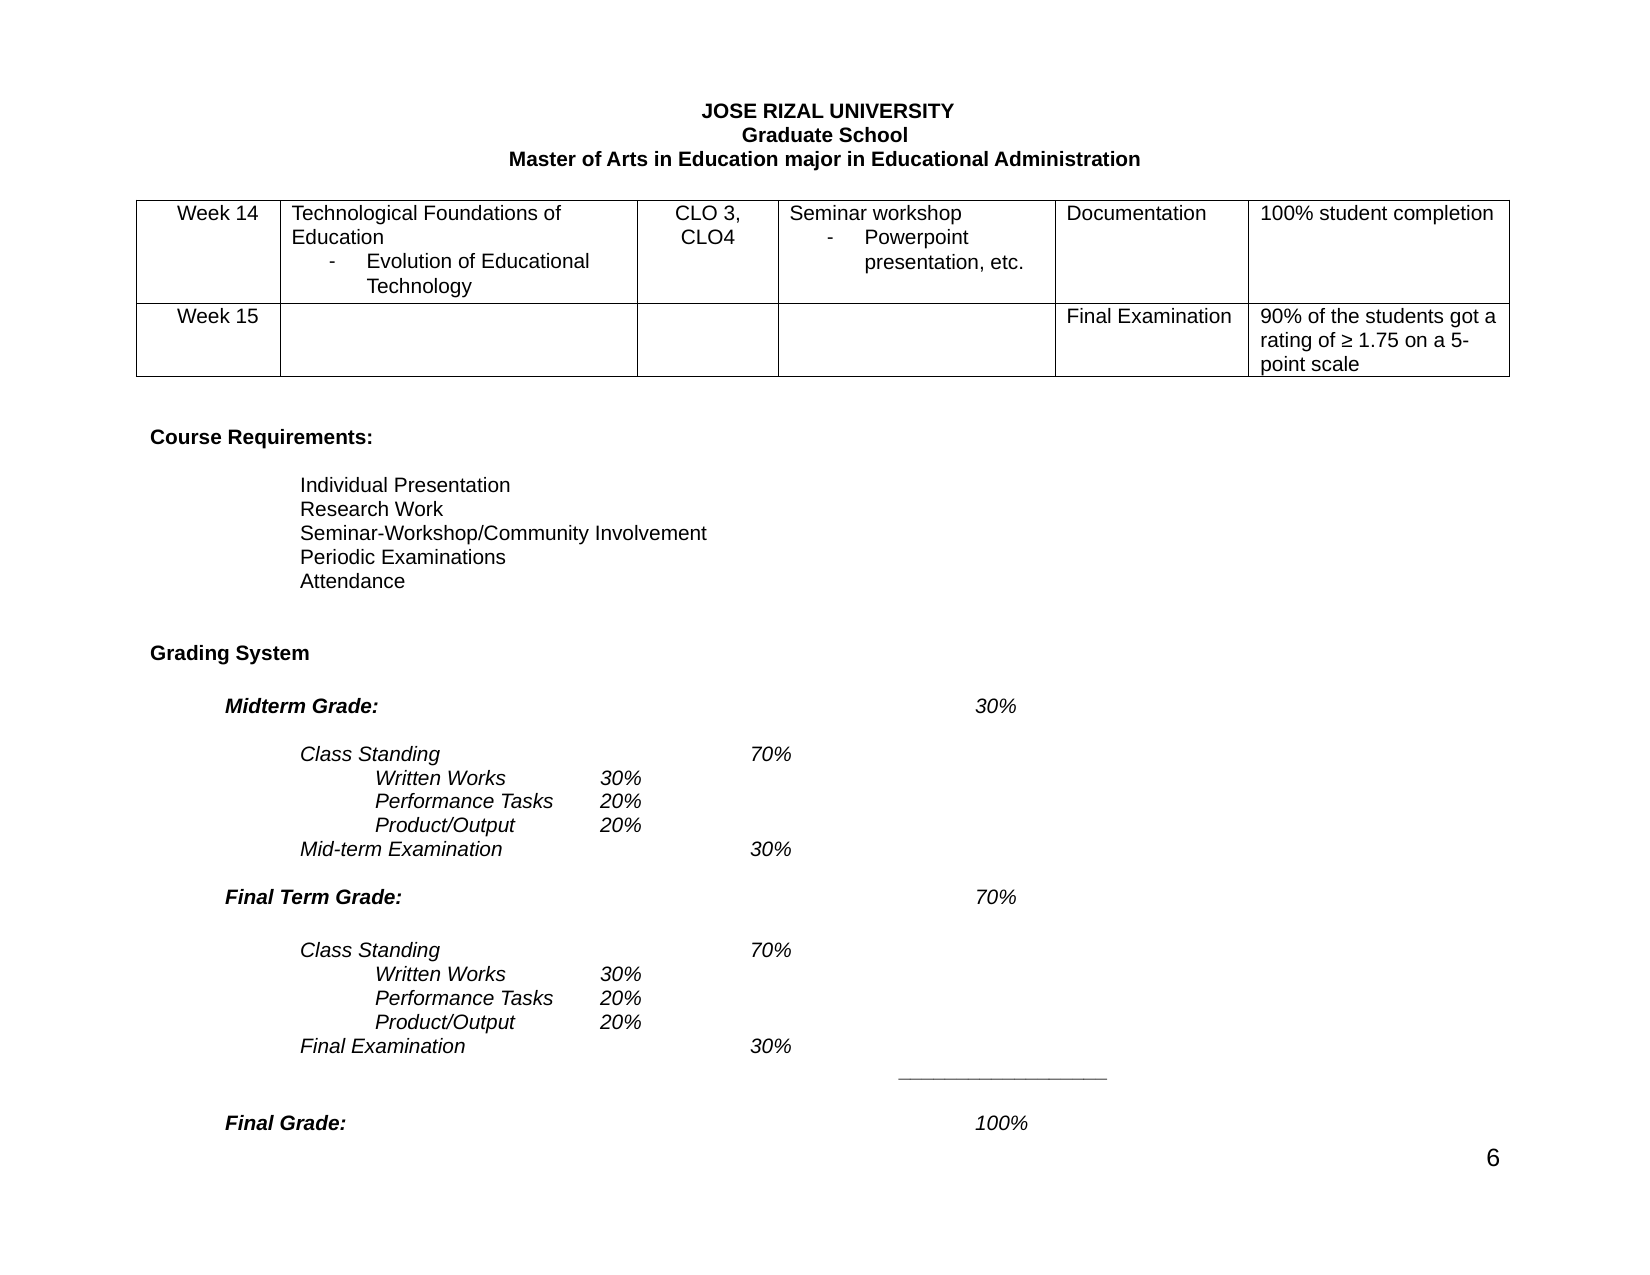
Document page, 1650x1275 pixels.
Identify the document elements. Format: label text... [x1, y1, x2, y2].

text Course Requirements: [150, 425, 1500, 449]
text Product/Output 20% [225, 1010, 1500, 1034]
table_cell Final Examination [1056, 304, 1248, 376]
table_cell [281, 304, 637, 376]
text Class Standing 70% [225, 938, 1500, 962]
text Performance Tasks 20% [225, 789, 1500, 813]
text Mid-term Examination 30% [225, 837, 1500, 861]
text Final Term Grade: 70% [150, 885, 1500, 909]
text __________________ [150, 1058, 1500, 1082]
table_cell [779, 304, 1055, 376]
table_cell CLO 3, CLO4 [638, 201, 778, 303]
table_cell Week 14 [137, 201, 280, 303]
text Attendance [225, 569, 1500, 593]
table_cell Week 15 [137, 304, 280, 376]
text Class Standing 70% [225, 741, 1500, 765]
text Seminar-Workshop/Community Involvement [225, 521, 1500, 545]
text Written Works 30% [225, 765, 1500, 789]
table_cell 100% student completion [1249, 201, 1509, 303]
text Research Work [225, 497, 1500, 521]
text Performance Tasks 20% [225, 986, 1500, 1010]
text Written Works 30% [225, 962, 1500, 986]
text Product/Output 20% [225, 813, 1500, 837]
table_cell [638, 304, 778, 376]
text Individual Presentation [225, 473, 1500, 497]
text Final Grade: 100% [150, 1110, 1500, 1134]
table_cell Technological Foundations of Education Evolution of Educational Technology [281, 201, 637, 303]
text Final Examination 30% [225, 1034, 1500, 1058]
table_cell Documentation [1056, 201, 1248, 303]
text Midterm Grade: 30% [150, 693, 1500, 717]
text Periodic Examinations [225, 545, 1500, 569]
table_cell 90% of the students got a rating of ≥ 1.75 on a 5-point scale [1249, 304, 1509, 376]
text Grading System [150, 641, 1500, 665]
table_cell Seminar workshop Powerpoint presentation, etc. [779, 201, 1055, 303]
